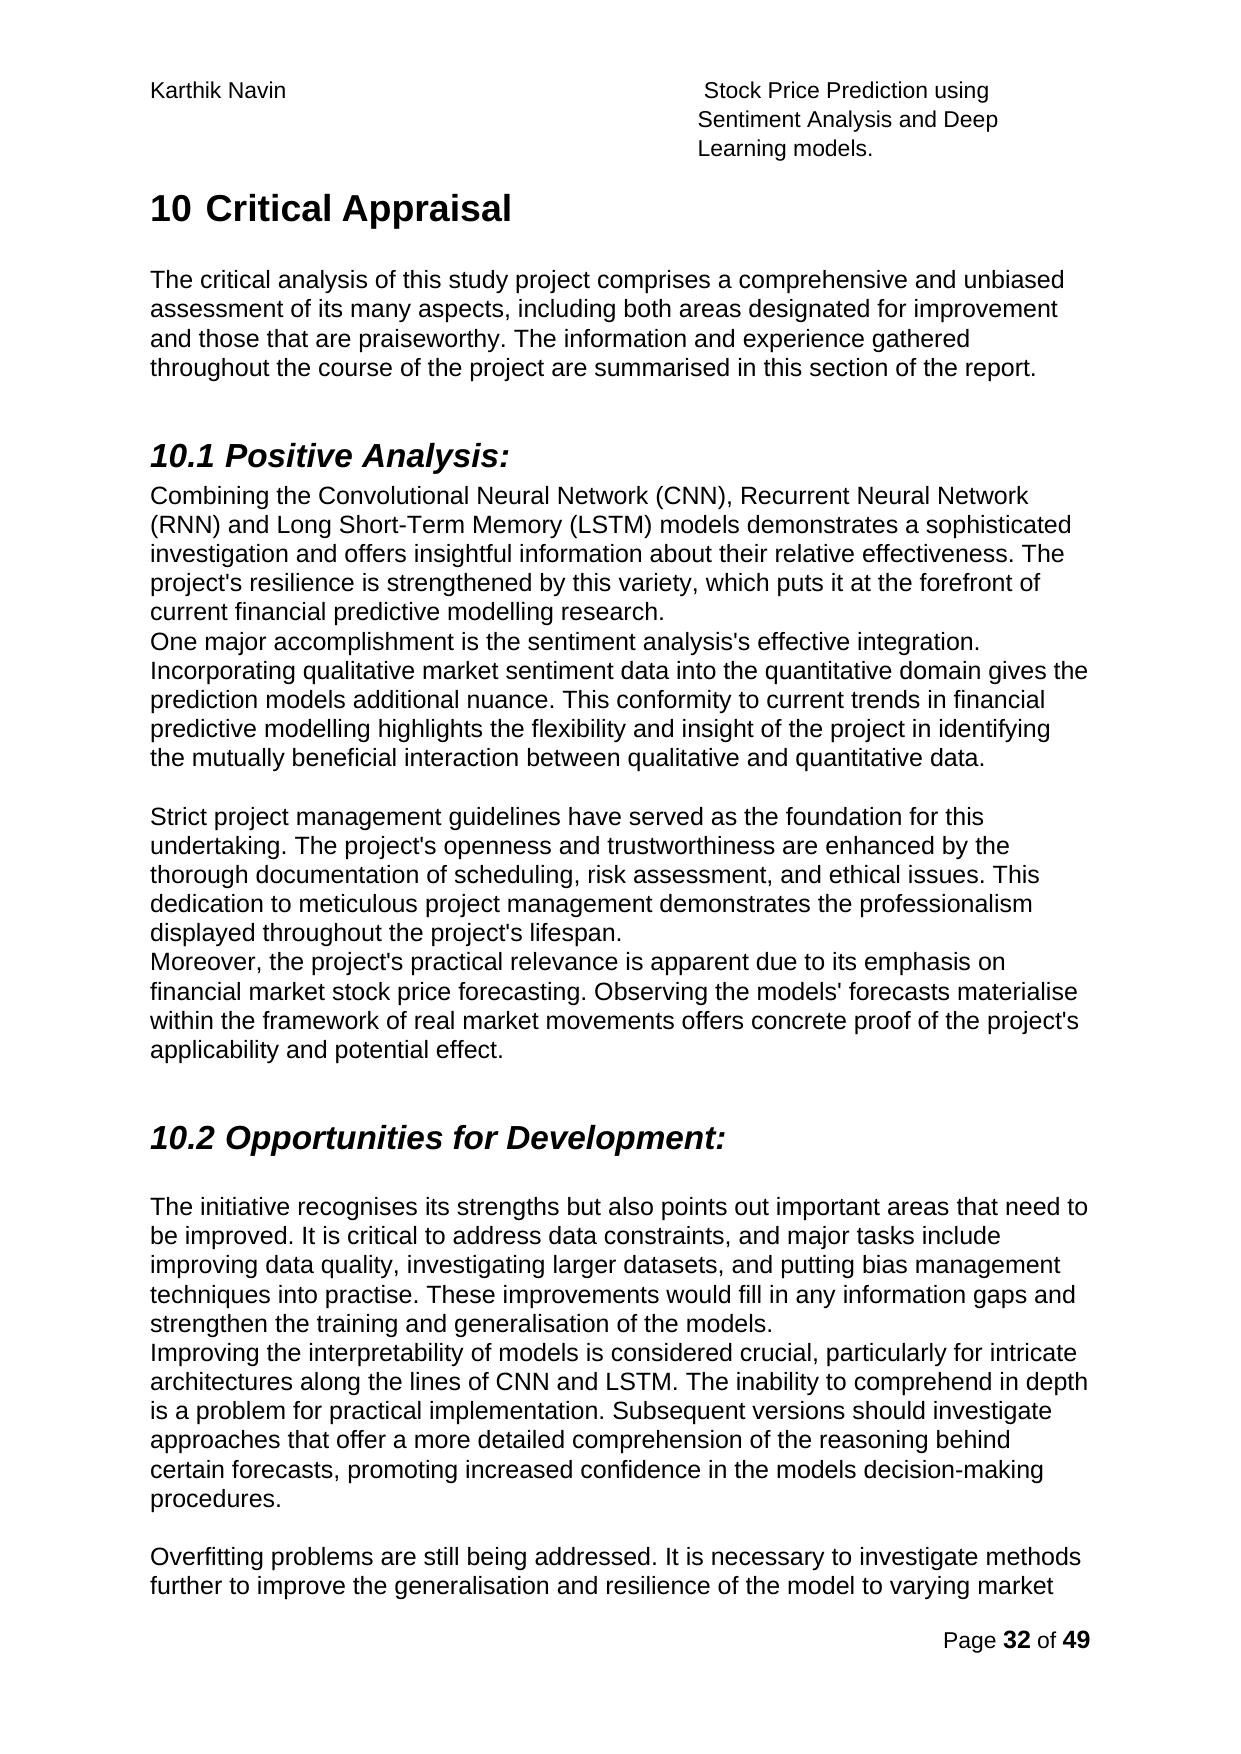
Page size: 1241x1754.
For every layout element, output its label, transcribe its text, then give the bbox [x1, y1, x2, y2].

subtitle Positive Analysis: [150, 436, 1090, 474]
text One major accomplishment is the sentiment analysis's effective integration. Incorporating qualitative market sentiment data into the quantitative domain gives the prediction models additional nuance. This conformity to current trends in financial predictive modelling highlights the flexibility and insight of the project in identifying the mutually beneficial interaction between qualitative and quantitative data. [150, 626, 1090, 772]
subtitle Critical Appraisal [150, 186, 1090, 229]
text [150, 1542, 1090, 1600]
text Strict project management guidelines have served as the foundation for this undertaking. The project's openness and trustworthiness are enhanced by the thorough documentation of scheduling, risk assessment, and ethical issues. This dedication to meticulous project management demonstrates the professionalism displayed throughout the project's lifespan. [150, 801, 1090, 947]
text The critical analysis of this study project comprises a comprehensive and unbiased assessment of its many aspects, including both areas designated for improvement and those that are praiseworthy. The information and experience gathered throughout the course of the project are summarised in this section of the report. [150, 265, 1090, 381]
text Moreover, the project's practical relevance is apparent due to its emphasis on financial market stock price forecasting. Observing the models' forecasts materialise within the framework of real market movements offers concrete proof of the project's applicability and potential effect. [150, 947, 1090, 1064]
text Combining the Convolutional Neural Network (CNN), Recurrent Neural Network (RNN) and Long Short-Term Memory (LSTM) models demonstrates a sophisticated investigation and offers insightful information about their relative effectiveness. The project's resilience is strengthened by this variety, which puts it at the forefront of current financial predictive modelling research. [150, 480, 1090, 626]
text The initiative recognises its strengths but also points out important areas that need to be improved. It is critical to address data constraints, and major tasks include improving data quality, investigating larger datasets, and putting bias management techniques into practise. These improvements would fill in any information gaps and strengthen the training and generalisation of the models. [150, 1192, 1090, 1337]
text Improving the interpretability of models is considered crucial, particularly for intricate architectures along the lines of CNN and LSTM. The inability to comprehend in depth is a problem for practical implementation. Subsequent versions should investigate approaches that offer a more detailed comprehension of the reasoning behind certain forecasts, promoting increased confidence in the models decision-making procedures. [150, 1337, 1090, 1512]
subtitle Opportunities for Development: [150, 1118, 1090, 1156]
